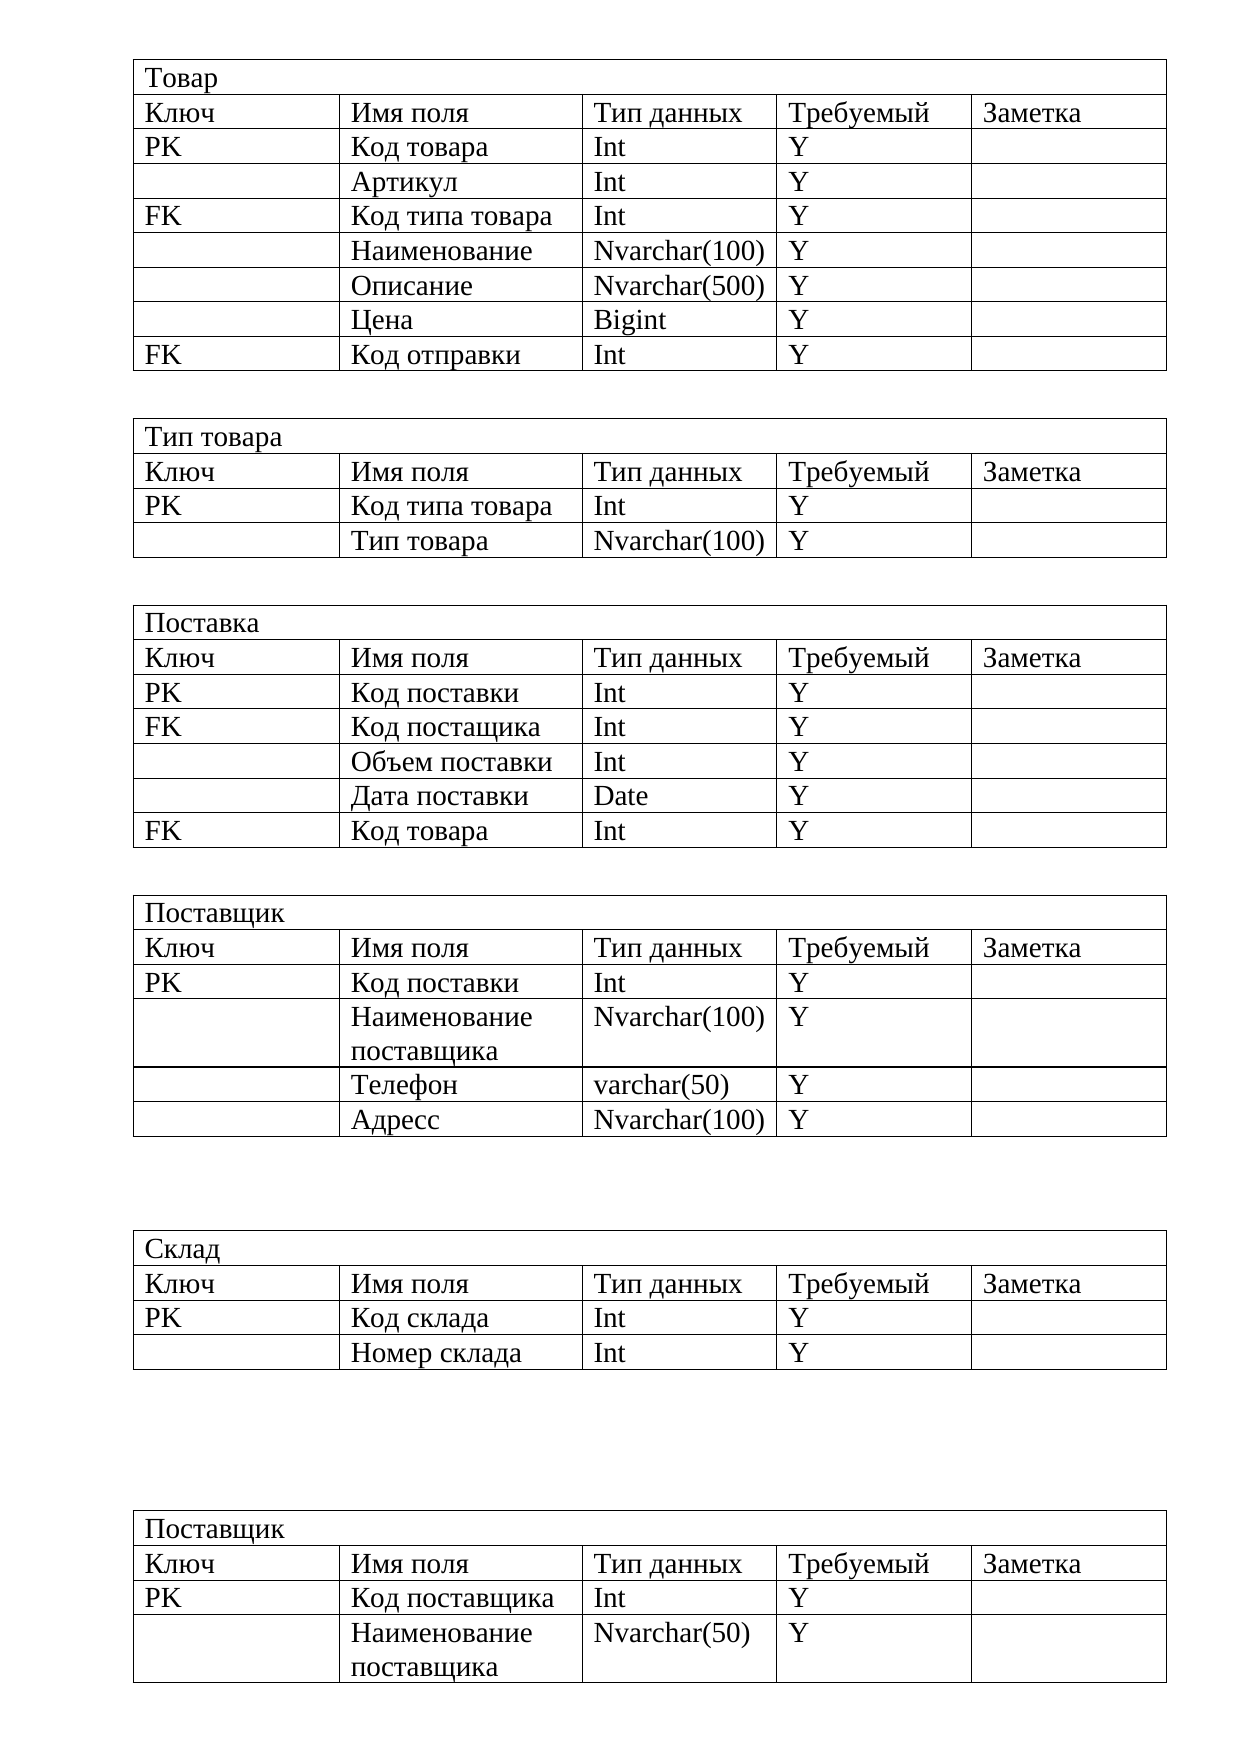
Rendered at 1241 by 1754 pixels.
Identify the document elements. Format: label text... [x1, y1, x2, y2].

table_cell Y [777, 813, 971, 847]
table_cell Y [777, 1581, 971, 1614]
table_header Склад [134, 1231, 1166, 1265]
table_cell Код поставки [340, 965, 582, 998]
table_cell Ключ [134, 1266, 339, 1299]
table_cell [972, 302, 1166, 336]
table_cell Int [583, 337, 776, 370]
table_cell Y [777, 744, 971, 777]
table_cell Y [777, 302, 971, 336]
table_cell Имя поля [340, 1266, 582, 1299]
table_cell FK [134, 709, 339, 743]
table_cell [972, 675, 1166, 708]
table_cell Объем поставки [340, 744, 582, 777]
table_cell Заметка [972, 640, 1166, 674]
table_cell [972, 164, 1166, 197]
table_cell Nvarchar(50) [583, 1615, 776, 1682]
table_cell Требуемый [777, 1546, 971, 1579]
table_cell [134, 744, 339, 777]
table_cell [972, 1301, 1166, 1334]
table_cell Y [777, 233, 971, 267]
table_cell [134, 1068, 339, 1101]
table_cell [972, 1581, 1166, 1614]
table_cell Код постащика [340, 709, 582, 743]
table_cell Тип данных [583, 1546, 776, 1579]
table_cell [134, 779, 339, 812]
table_cell Nvarchar(100) [583, 999, 776, 1066]
table_cell Y [777, 164, 971, 197]
table_header Поставщик [134, 1511, 1166, 1545]
table_cell FK [134, 199, 339, 232]
table_cell PK [134, 1581, 339, 1614]
table_cell Код типа товара [340, 489, 582, 522]
table_cell [972, 813, 1166, 847]
table_cell Ключ [134, 454, 339, 487]
table_cell [134, 302, 339, 336]
table_cell [972, 965, 1166, 998]
table_cell Номер склада [340, 1335, 582, 1369]
table_cell PK [134, 965, 339, 998]
table_cell Цена [340, 302, 582, 336]
table_cell Артикул [340, 164, 582, 197]
table_cell Код склада [340, 1301, 582, 1334]
table_cell Код отправки [340, 337, 582, 370]
table_header Поставщик [134, 896, 1166, 929]
table_cell Тип данных [583, 930, 776, 964]
table_cell Y [777, 1335, 971, 1369]
table_cell Int [583, 129, 776, 163]
table_cell Int [583, 164, 776, 197]
table_cell [972, 709, 1166, 743]
table_cell [972, 1615, 1166, 1682]
table_cell Наименование поставщика [340, 1615, 582, 1682]
table_cell Int [583, 489, 776, 522]
table_cell [972, 489, 1166, 522]
table_cell Y [777, 1615, 971, 1682]
table_cell [972, 233, 1166, 267]
table_cell [134, 1335, 339, 1369]
table_cell Заметка [972, 1546, 1166, 1579]
table_cell Код типа товара [340, 199, 582, 232]
table_cell Bigint [583, 302, 776, 336]
table_cell Требуемый [777, 930, 971, 964]
table_cell Nvarchar(500) [583, 268, 776, 301]
table_cell Int [583, 1335, 776, 1369]
table_cell Заметка [972, 930, 1166, 964]
table_header Тип товара [134, 419, 1166, 453]
table_cell Код товара [340, 129, 582, 163]
table_cell Ключ [134, 95, 339, 128]
table_cell PK [134, 129, 339, 163]
table_cell Требуемый [777, 454, 971, 487]
table_cell Телефон [340, 1068, 582, 1101]
table_cell Int [583, 813, 776, 847]
table_cell [134, 1615, 339, 1682]
table_cell [972, 268, 1166, 301]
table_cell Адресс [340, 1102, 582, 1136]
table_cell Ключ [134, 1546, 339, 1579]
table_cell Date [583, 779, 776, 812]
table_cell [134, 1102, 339, 1136]
table_cell Y [777, 675, 971, 708]
table_cell Код поставки [340, 675, 582, 708]
table_cell Код товара [340, 813, 582, 847]
table_cell FK [134, 813, 339, 847]
table_cell Тип данных [583, 95, 776, 128]
table_cell Y [777, 779, 971, 812]
table_cell [972, 199, 1166, 232]
table_cell Int [583, 199, 776, 232]
table_cell [134, 233, 339, 267]
table_cell Ключ [134, 640, 339, 674]
table_cell Y [777, 1068, 971, 1101]
table_cell [972, 744, 1166, 777]
table_cell Int [583, 1301, 776, 1334]
table_cell Имя поля [340, 454, 582, 487]
table_cell Заметка [972, 95, 1166, 128]
table_cell [972, 999, 1166, 1066]
table_cell Тип данных [583, 640, 776, 674]
table_cell [134, 268, 339, 301]
table_cell [972, 523, 1166, 557]
table_cell Nvarchar(100) [583, 233, 776, 267]
table_cell [972, 1335, 1166, 1369]
table_cell Y [777, 268, 971, 301]
table_cell [972, 779, 1166, 812]
table_cell Int [583, 709, 776, 743]
table_cell PK [134, 489, 339, 522]
table_cell [972, 337, 1166, 370]
table_cell varchar(50) [583, 1068, 776, 1101]
table_cell [972, 1068, 1166, 1101]
table_cell Int [583, 965, 776, 998]
table_cell Имя поля [340, 930, 582, 964]
table_cell Y [777, 129, 971, 163]
table_cell Y [777, 337, 971, 370]
table_cell Y [777, 199, 971, 232]
table_cell Int [583, 744, 776, 777]
table_cell Y [777, 999, 971, 1066]
table_cell Int [583, 1581, 776, 1614]
table_cell Y [777, 489, 971, 522]
table_cell PK [134, 675, 339, 708]
table_cell Заметка [972, 454, 1166, 487]
table_cell [972, 1102, 1166, 1136]
table_cell Заметка [972, 1266, 1166, 1299]
table_cell PK [134, 1301, 339, 1334]
table_cell Требуемый [777, 1266, 971, 1299]
table_cell Имя поля [340, 1546, 582, 1579]
table_header Поставка [134, 606, 1166, 639]
table_cell Требуемый [777, 95, 971, 128]
table_cell Имя поля [340, 95, 582, 128]
table_cell Описание [340, 268, 582, 301]
table_cell Тип данных [583, 454, 776, 487]
table_header Товар [134, 60, 1166, 94]
table_cell Nvarchar(100) [583, 1102, 776, 1136]
table_cell Y [777, 523, 971, 557]
table_cell Nvarchar(100) [583, 523, 776, 557]
table_cell FK [134, 337, 339, 370]
table_cell Имя поля [340, 640, 582, 674]
table_cell Тип данных [583, 1266, 776, 1299]
table_cell Тип товара [340, 523, 582, 557]
table_cell Y [777, 1301, 971, 1334]
table_cell Наименование поставщика [340, 999, 582, 1066]
table_cell Int [583, 675, 776, 708]
table_cell [134, 999, 339, 1066]
table_cell Наименование [340, 233, 582, 267]
table_cell [972, 129, 1166, 163]
table_cell Требуемый [777, 640, 971, 674]
table_cell Ключ [134, 930, 339, 964]
table_cell Дата поставки [340, 779, 582, 812]
table_cell Код поставщика [340, 1581, 582, 1614]
table_cell [134, 164, 339, 197]
table_cell [134, 523, 339, 557]
table_cell Y [777, 709, 971, 743]
table_cell Y [777, 1102, 971, 1136]
table_cell Y [777, 965, 971, 998]
